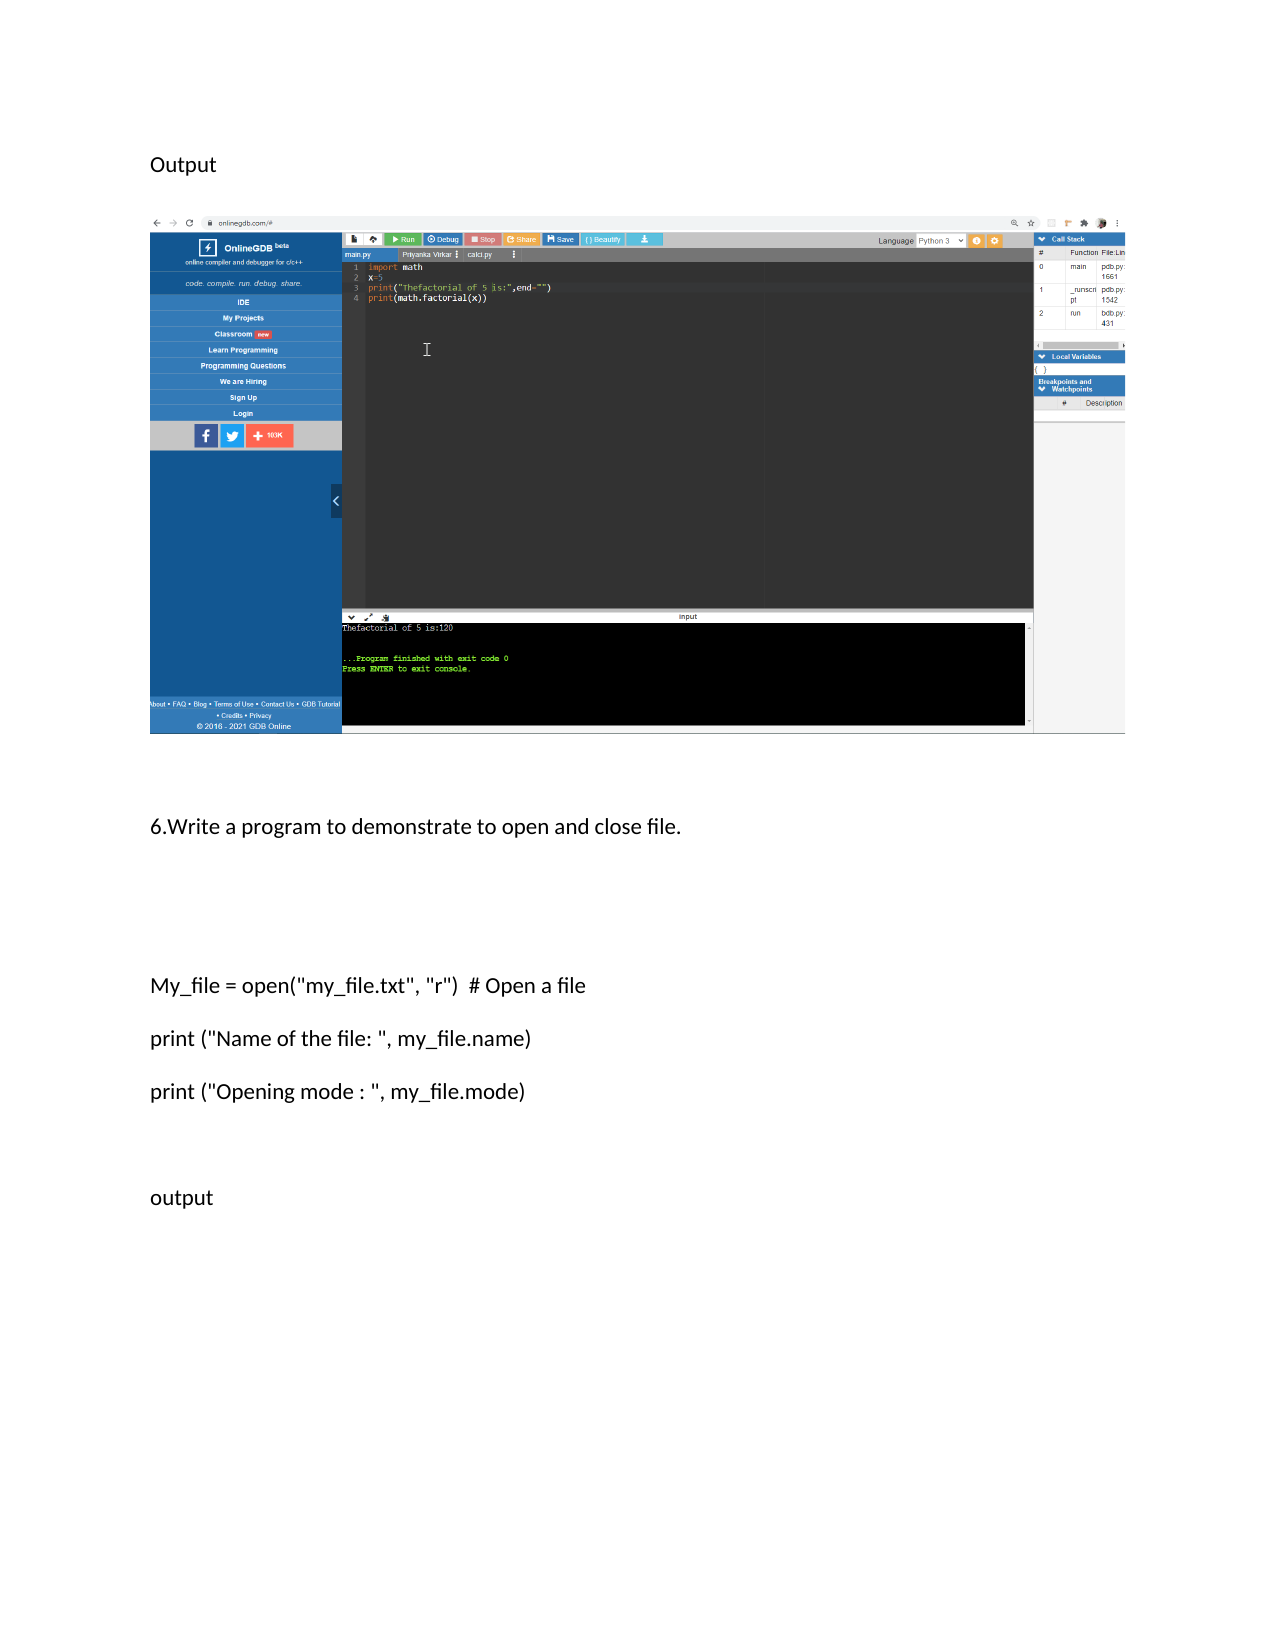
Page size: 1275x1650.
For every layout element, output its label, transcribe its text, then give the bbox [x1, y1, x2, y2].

text My_file = open("my_file.txt", "r") # Open a file [150, 971, 1125, 999]
text print ("Name of the file: ", my_file.name) [150, 1024, 1125, 1052]
text print ("Opening mode : ", my_file.mode) [150, 1077, 1125, 1105]
text Output [150, 150, 1125, 214]
text 6.Write a program to demonstrate to open and close file. [150, 812, 1125, 840]
picture [150, 214, 1125, 734]
text output [150, 1183, 1125, 1211]
